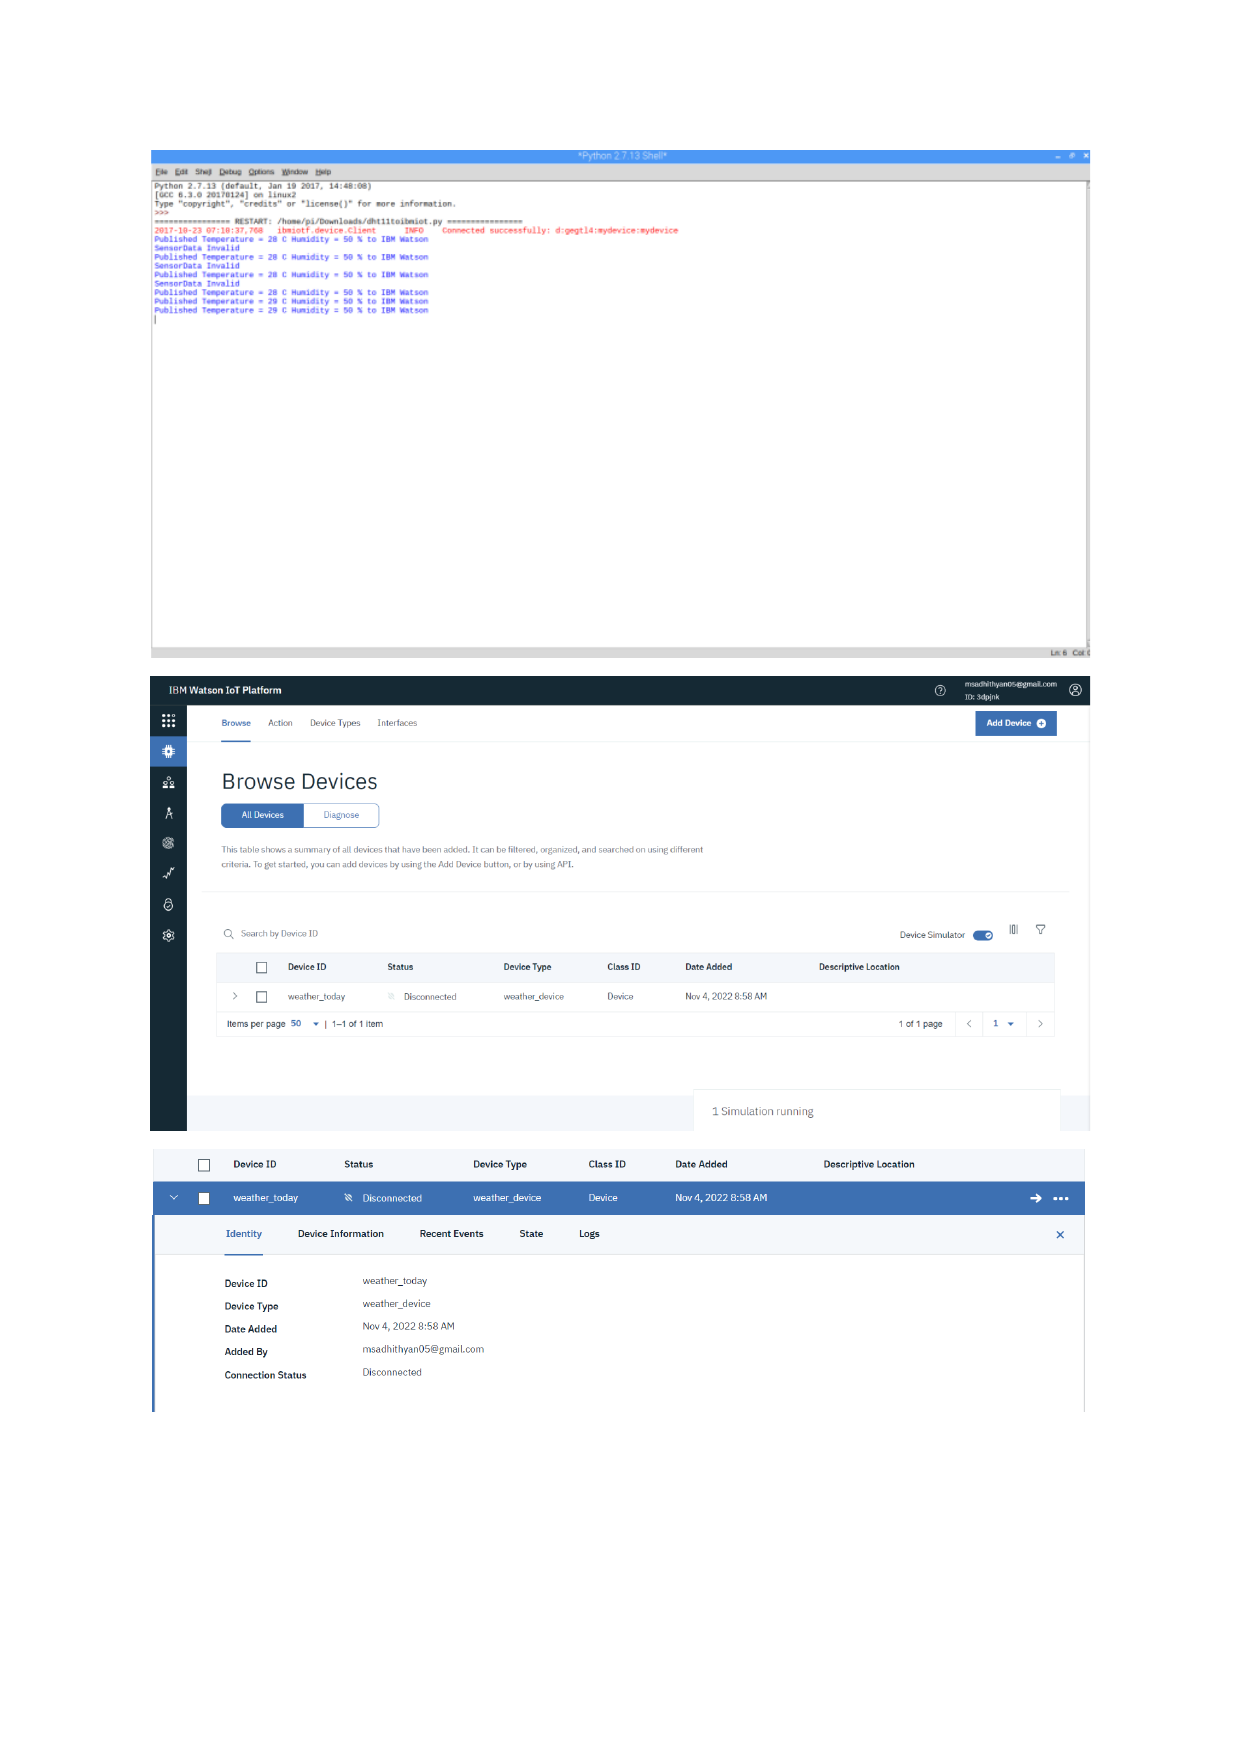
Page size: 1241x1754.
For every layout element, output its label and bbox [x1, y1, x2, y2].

picture [150, 150, 1091, 658]
picture [150, 1149, 1091, 1412]
picture [150, 676, 1091, 1131]
